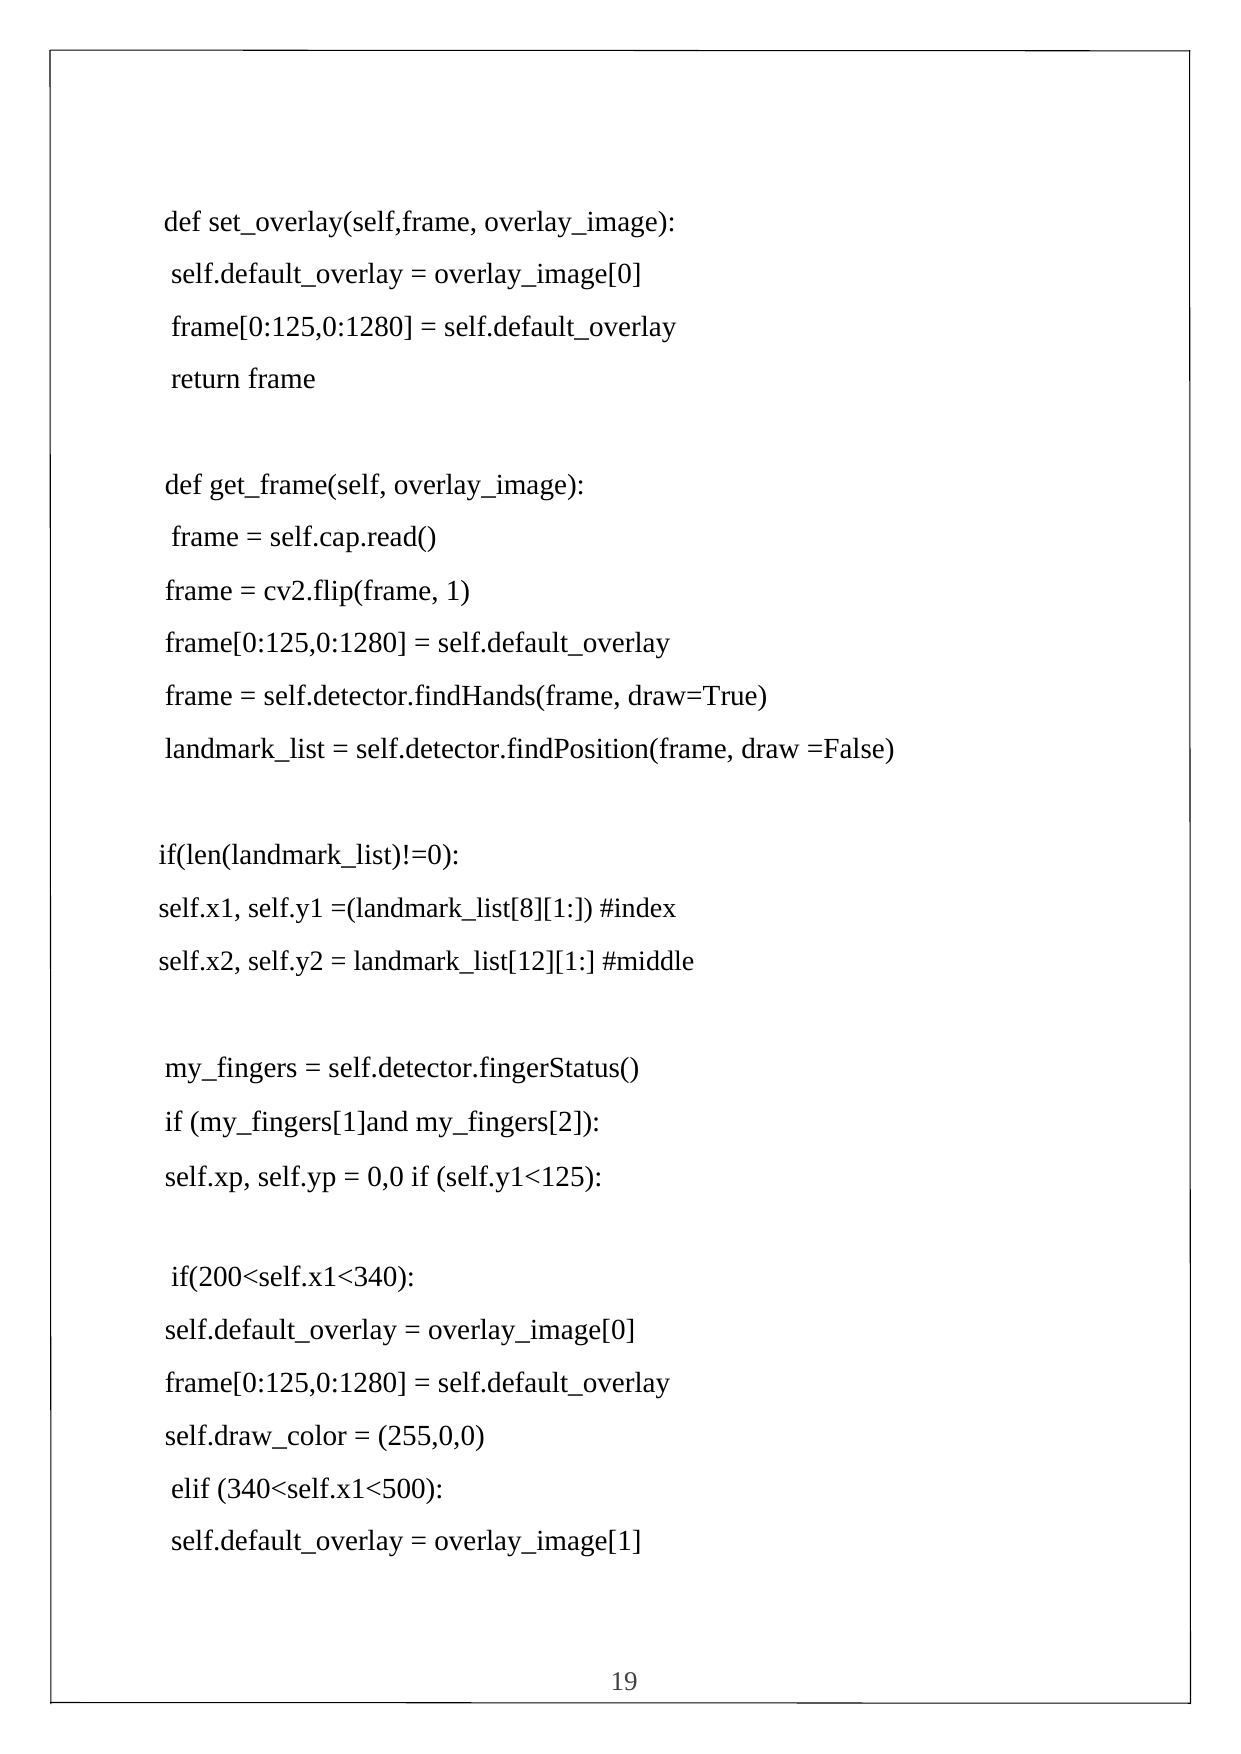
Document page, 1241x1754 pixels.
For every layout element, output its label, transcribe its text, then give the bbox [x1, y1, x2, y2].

text frame[0:125,0:1280] = self.default_overlay [164, 1365, 1090, 1399]
text landmark_list = self.detector.findPosition(frame, draw =False) [164, 731, 1090, 764]
text 19 [150, 1665, 1098, 1696]
text elif (340<self.x1<500): [171, 1471, 1090, 1504]
text frame = self.cap.read() [171, 519, 1090, 553]
text frame[0:125,0:1280] = self.default_overlay [164, 625, 1090, 659]
text def get_frame(self, overlay_image): [164, 467, 1090, 500]
text self.draw_color = (255,0,0) [164, 1418, 1090, 1452]
text if(len(landmark_list)!=0): [158, 837, 1090, 870]
text my_fingers = self.detector.fingerStatus() if (my_fingers[1]and my_fingers[2]): self.xp, self.yp = 0,0 if (self.y1<125): [164, 1050, 639, 1192]
text if(200<self.x1<340): [171, 1259, 1090, 1293]
text def set_overlay(self,frame, overlay_image): self.default_overlay = overlay_image[0] frame[0:125,0:1280] = self.default_overlay return frame [164, 204, 677, 394]
text self.default_overlay = overlay_image[0] [164, 1312, 1090, 1346]
text self.default_overlay = overlay_image[1] [171, 1523, 1090, 1557]
text frame = cv2.flip(frame, 1) [164, 573, 1090, 606]
text self.x1, self.y1 =(landmark_list[8][1:]) #index self.x2, self.y2 = landmark_list[12][1:] #middle [158, 891, 714, 976]
text frame = self.detector.findHands(frame, draw=True) [164, 678, 1090, 712]
